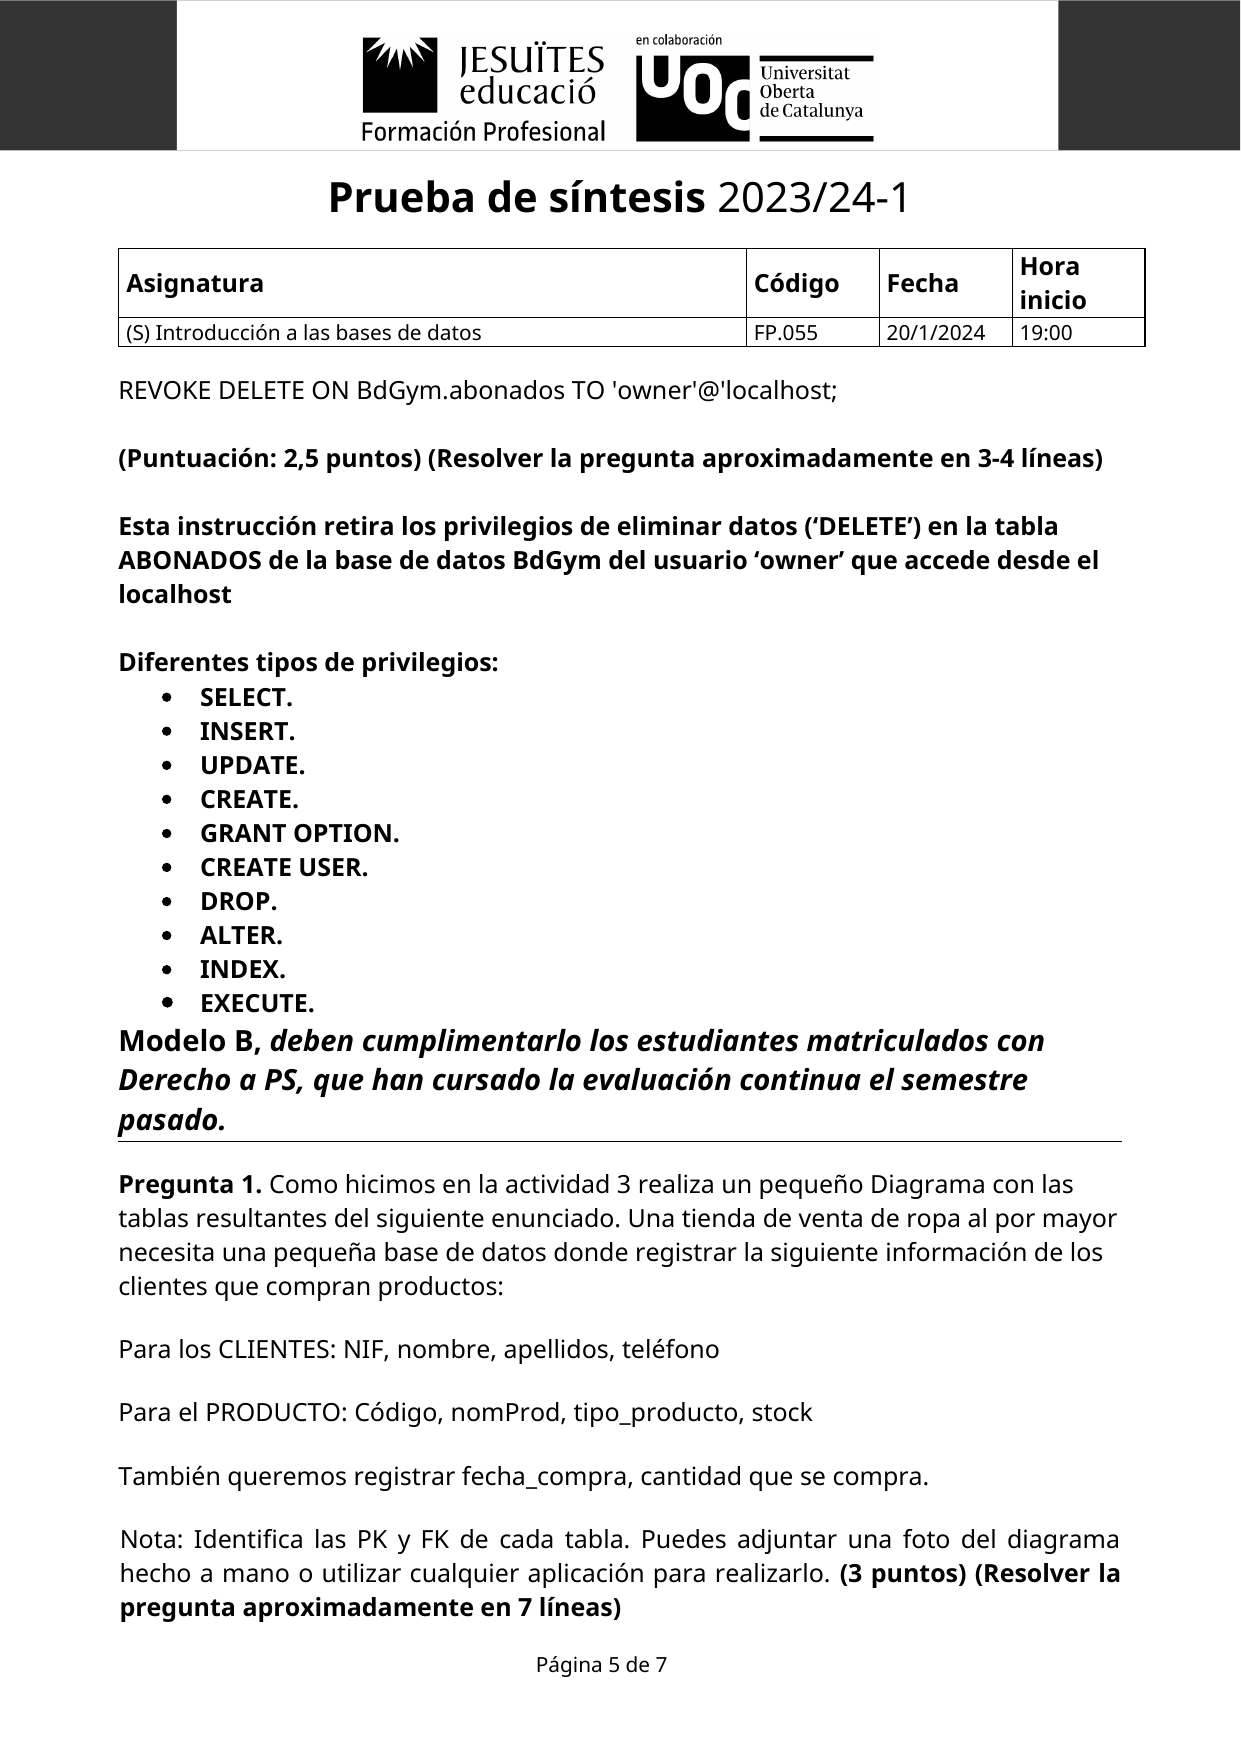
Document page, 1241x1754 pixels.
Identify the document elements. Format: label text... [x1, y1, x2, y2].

list ALTER. [162, 918, 1122, 952]
list SELECT. [162, 679, 1122, 713]
text Diferentes tipos de privilegios: [118, 645, 1122, 679]
text REVOKE DELETE ON BdGym.abonados TO 'owner'@'localhost; [118, 373, 1122, 407]
list GRANT OPTION. [162, 815, 1122, 849]
text Nota: Identifica las PK y FK de cada tabla. Puedes adjuntar una foto del diagrama hecho a mano o utilizar cualquier aplicación para realizarlo. (3 puntos) (Resolver la pregunta aproximadamente en 7 líneas) [119, 1522, 1121, 1624]
list DROP. [162, 883, 1122, 918]
list EXECUTE. [162, 986, 1122, 1020]
picture [359, 31, 877, 144]
list INSERT. [162, 713, 1122, 747]
text Esta instrucción retira los privilegios de eliminar datos (‘DELETE’) en la tabla ABONADOS de la base de datos BdGym del usuario ‘owner’ que accede desde el localhost [118, 509, 1122, 611]
list CREATE USER. [162, 849, 1122, 883]
list INDEX. [162, 952, 1122, 986]
text Para los CLIENTES: NIF, nombre, apellidos, teléfono [118, 1332, 1122, 1366]
text También queremos registrar fecha_compra, cantidad que se compra. [118, 1458, 1122, 1492]
text Para el PRODUCTO: Código, nomProd, tipo_producto, stock [118, 1395, 1122, 1429]
list CREATE. [162, 781, 1122, 815]
list UPDATE. [162, 747, 1122, 781]
text (Puntuación: 2,5 puntos) (Resolver la pregunta aproximadamente en 3-4 líneas) [118, 441, 1122, 475]
text Pregunta 1. Como hicimos en la actividad 3 realiza un pequeño Diagrama con las tablas resultantes del siguiente enunciado. Una tienda de venta de ropa al por mayor necesita una pequeña base de datos donde registrar la siguiente información de los clientes que compran productos: [118, 1166, 1122, 1303]
subtitle Modelo B, deben cumplimentarlo los estudiantes matriculados con Derecho a PS, que han cursado la evaluación continua el semestre pasado. [118, 1020, 1122, 1141]
